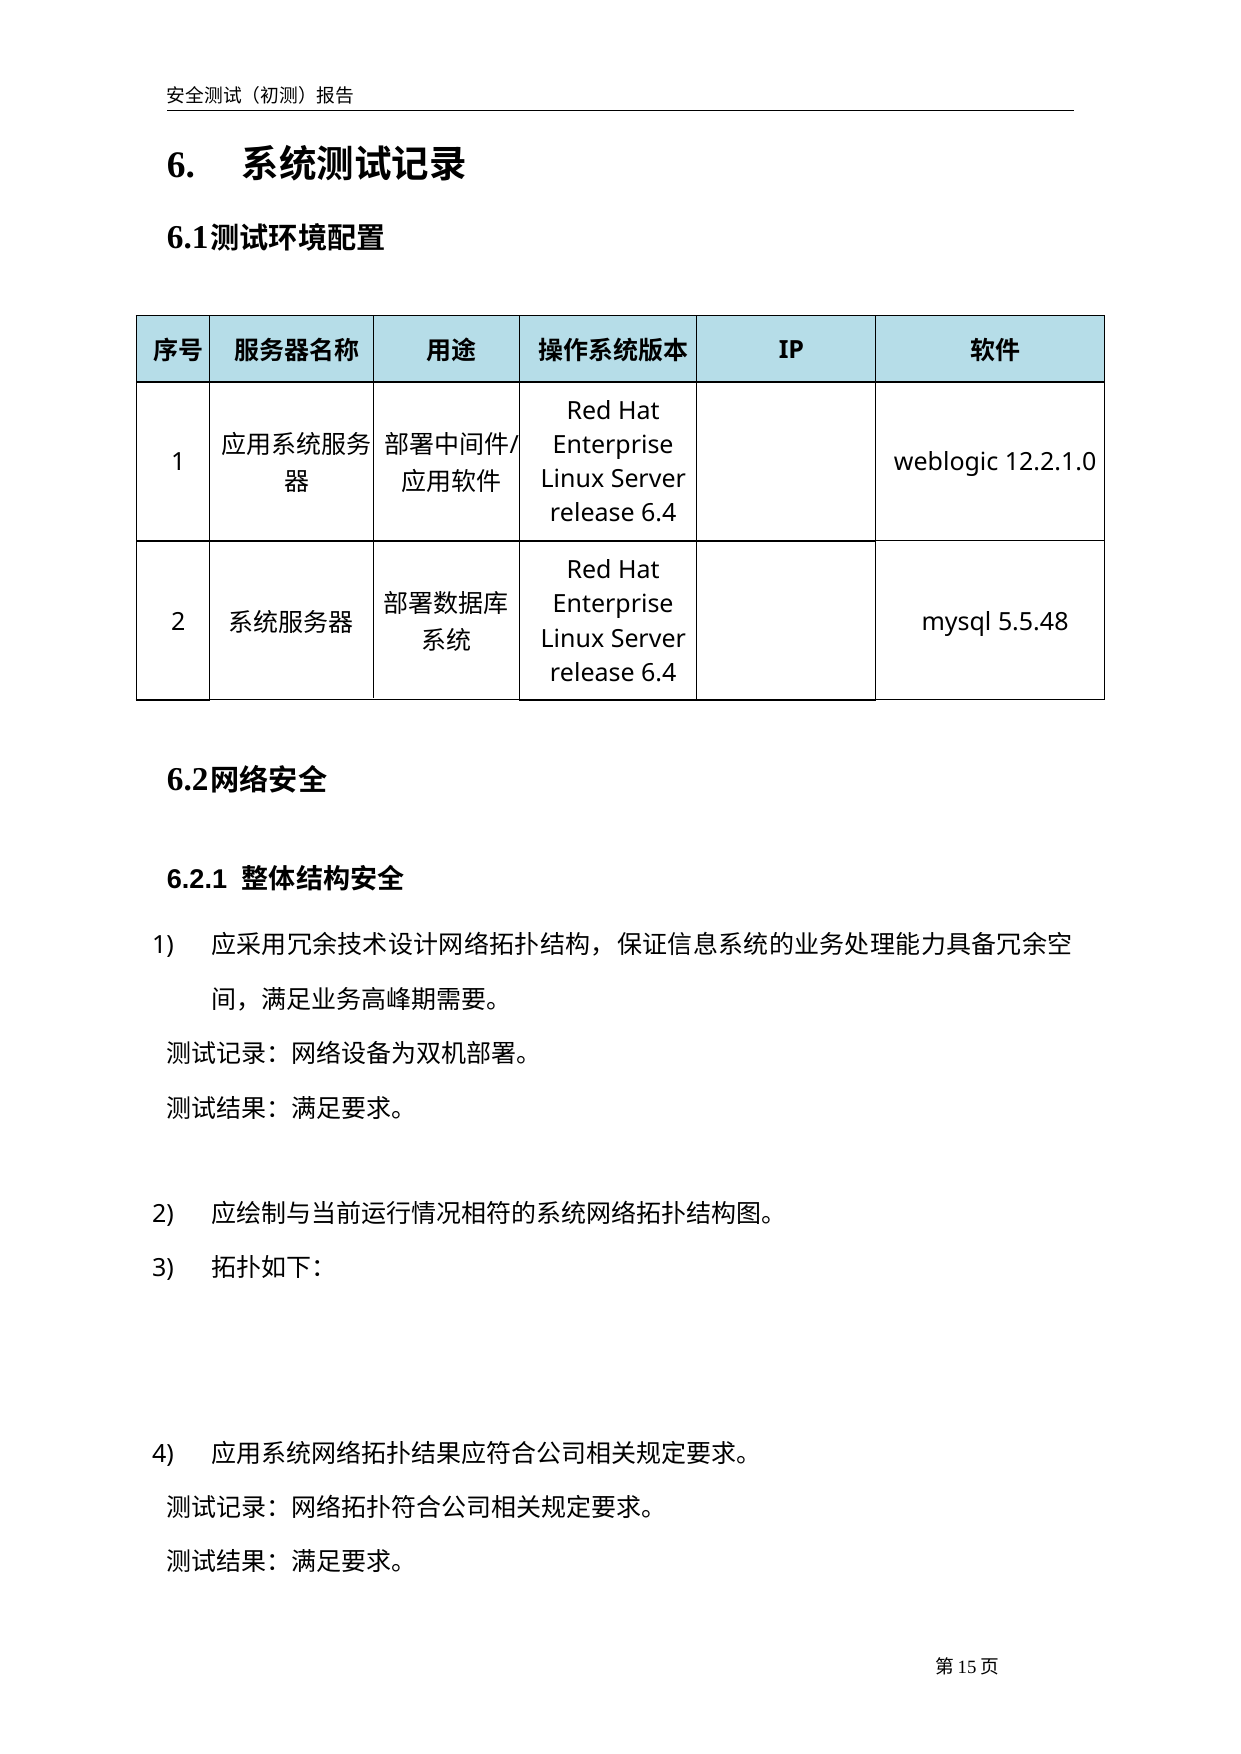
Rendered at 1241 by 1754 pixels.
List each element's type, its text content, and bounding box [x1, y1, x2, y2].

table_header 服务器名称 [210, 316, 373, 381]
table_cell 部署数据库系统 [373, 542, 519, 699]
table_header 软件 [876, 316, 1104, 381]
text 测试记录：网络拓扑符合公司相关规定要求。 [167, 1487, 1074, 1524]
list 应用系统网络拓扑结果应符合公司相关规定要求。 [152, 1433, 1074, 1469]
table_header 操作系统版本 [520, 316, 696, 381]
text 测试结果：满足要求。 [167, 1542, 1074, 1578]
text 测试记录：网络设备为双机部署。 [167, 1034, 1074, 1070]
table_header 用途 [374, 316, 519, 381]
table_cell Red Hat Enterprise Linux Server release 6.4 [520, 383, 696, 539]
subtitle 网络安全 [167, 757, 1074, 799]
table_header IP [697, 316, 875, 381]
table_cell 1 [137, 383, 209, 539]
table_cell [697, 383, 875, 539]
table_cell 2 [137, 542, 209, 699]
table_cell 部署中间件/应用软件 [374, 383, 519, 539]
table_cell mysql 5.5.48 [876, 541, 1104, 699]
subtitle 系统测试记录 [167, 125, 1074, 188]
table_header 序号 [137, 316, 209, 381]
table_cell 系统服务器 [210, 542, 373, 699]
table_cell 应用系统服务器 [210, 383, 373, 539]
list 应绘制与当前运行情况相符的系统网络拓扑结构图。 [152, 1193, 1074, 1230]
table_cell weblogic 12.2.1.0 [876, 383, 1104, 539]
subtitle 测试环境配置 [167, 215, 1074, 257]
text 测试结果：满足要求。 [167, 1088, 1074, 1124]
list 拓扑如下： [152, 1248, 1074, 1284]
table_cell [697, 542, 875, 699]
subtitle 整体结构安全 [167, 857, 1074, 896]
table_cell Red Hat Enterprise Linux Server release 6.4 [520, 542, 696, 699]
list 应采用冗余技术设计网络拓扑结构，保证信息系统的业务处理能力具备冗余空间，满足业务高峰期需要。 [152, 925, 1074, 1016]
